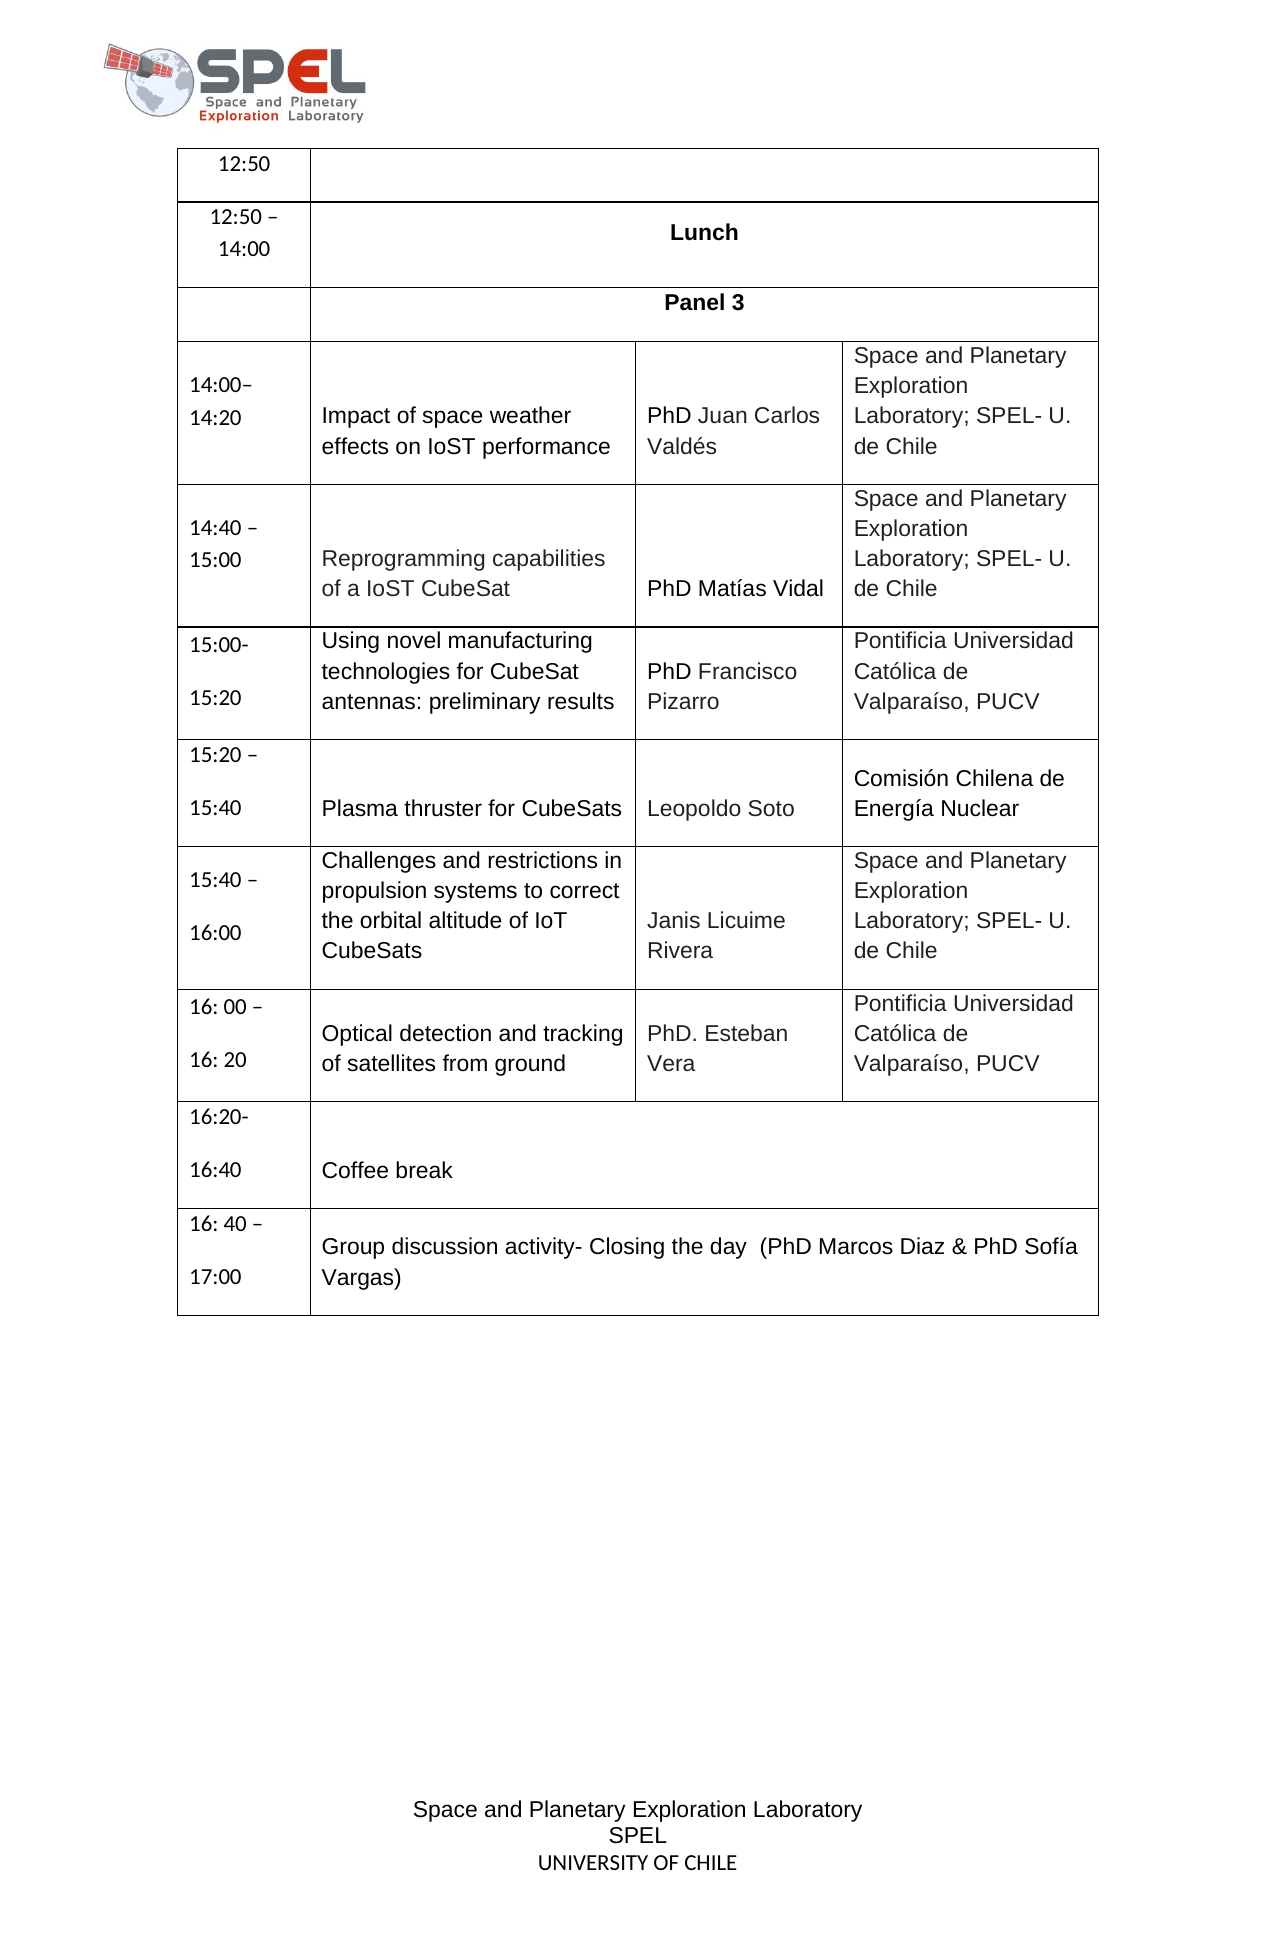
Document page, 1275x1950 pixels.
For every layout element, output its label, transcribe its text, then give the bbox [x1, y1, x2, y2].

table_cell Lunch [311, 203, 1098, 287]
table_cell Space and Planetary Exploration Laboratory; SPEL- U. de Chile [843, 847, 1098, 988]
table_cell PhD Juan Carlos Valdés [636, 342, 842, 484]
table_cell 16:20- 16:40 [178, 1102, 310, 1208]
table_cell Optical detection and tracking of satellites from ground [311, 990, 635, 1101]
table_cell PhD. Esteban Vera [636, 990, 842, 1101]
table_cell Space and Planetary Exploration Laboratory; SPEL- U. de Chile [843, 485, 1098, 626]
table_cell Pontificia Universidad Católica de Valparaíso, PUCV [843, 990, 1098, 1101]
table_cell 16: 40 – 17:00 [178, 1209, 310, 1314]
table_cell Comisión Chilena de Energía Nuclear [843, 740, 1098, 846]
table_cell Impact of space weather effects on IoST performance [311, 342, 635, 484]
table_cell [178, 288, 310, 341]
table_cell PhD Francisco Pizarro [636, 628, 842, 739]
table_cell Reprogramming capabilities of a IoST CubeSat [311, 485, 635, 626]
table_cell 12:50 – 14:00 [178, 203, 310, 287]
table_cell Pontificia Universidad Católica de Valparaíso, PUCV [843, 628, 1098, 739]
table_cell Leopoldo Soto [636, 740, 842, 846]
table_cell Challenges and restrictions in propulsion systems to correct the orbital altitude of IoT CubeSats [311, 847, 635, 988]
table_cell Janis Licuime Rivera [636, 847, 842, 988]
table_cell 15:40 – 16:00 [178, 847, 310, 988]
table_cell PhD Matías Vidal [636, 485, 842, 626]
table_cell 12:20 – 12:50 [178, 149, 310, 201]
table_cell Group discussion activity- Closing the day (PhD Marcos Diaz & PhD Sofía Vargas) [311, 1209, 1098, 1314]
table_cell Using novel manufacturing technologies for CubeSat antennas: preliminary results [311, 628, 635, 739]
table_cell Panel 3 [311, 288, 1098, 341]
table_cell Coffee break [311, 1102, 1098, 1208]
table_cell 16: 00 – 16: 20 [178, 990, 310, 1101]
table_cell 14:40 – 15:00 [178, 485, 310, 626]
table_cell 14:00– 14:20 [178, 342, 310, 484]
table_cell Plasma thruster for CubeSats [311, 740, 635, 846]
picture [101, 22, 367, 142]
table_cell 15:20 – 15:40 [178, 740, 310, 846]
table_cell 15:00- 15:20 [178, 628, 310, 739]
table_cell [843, 342, 1098, 484]
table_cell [311, 149, 1098, 201]
